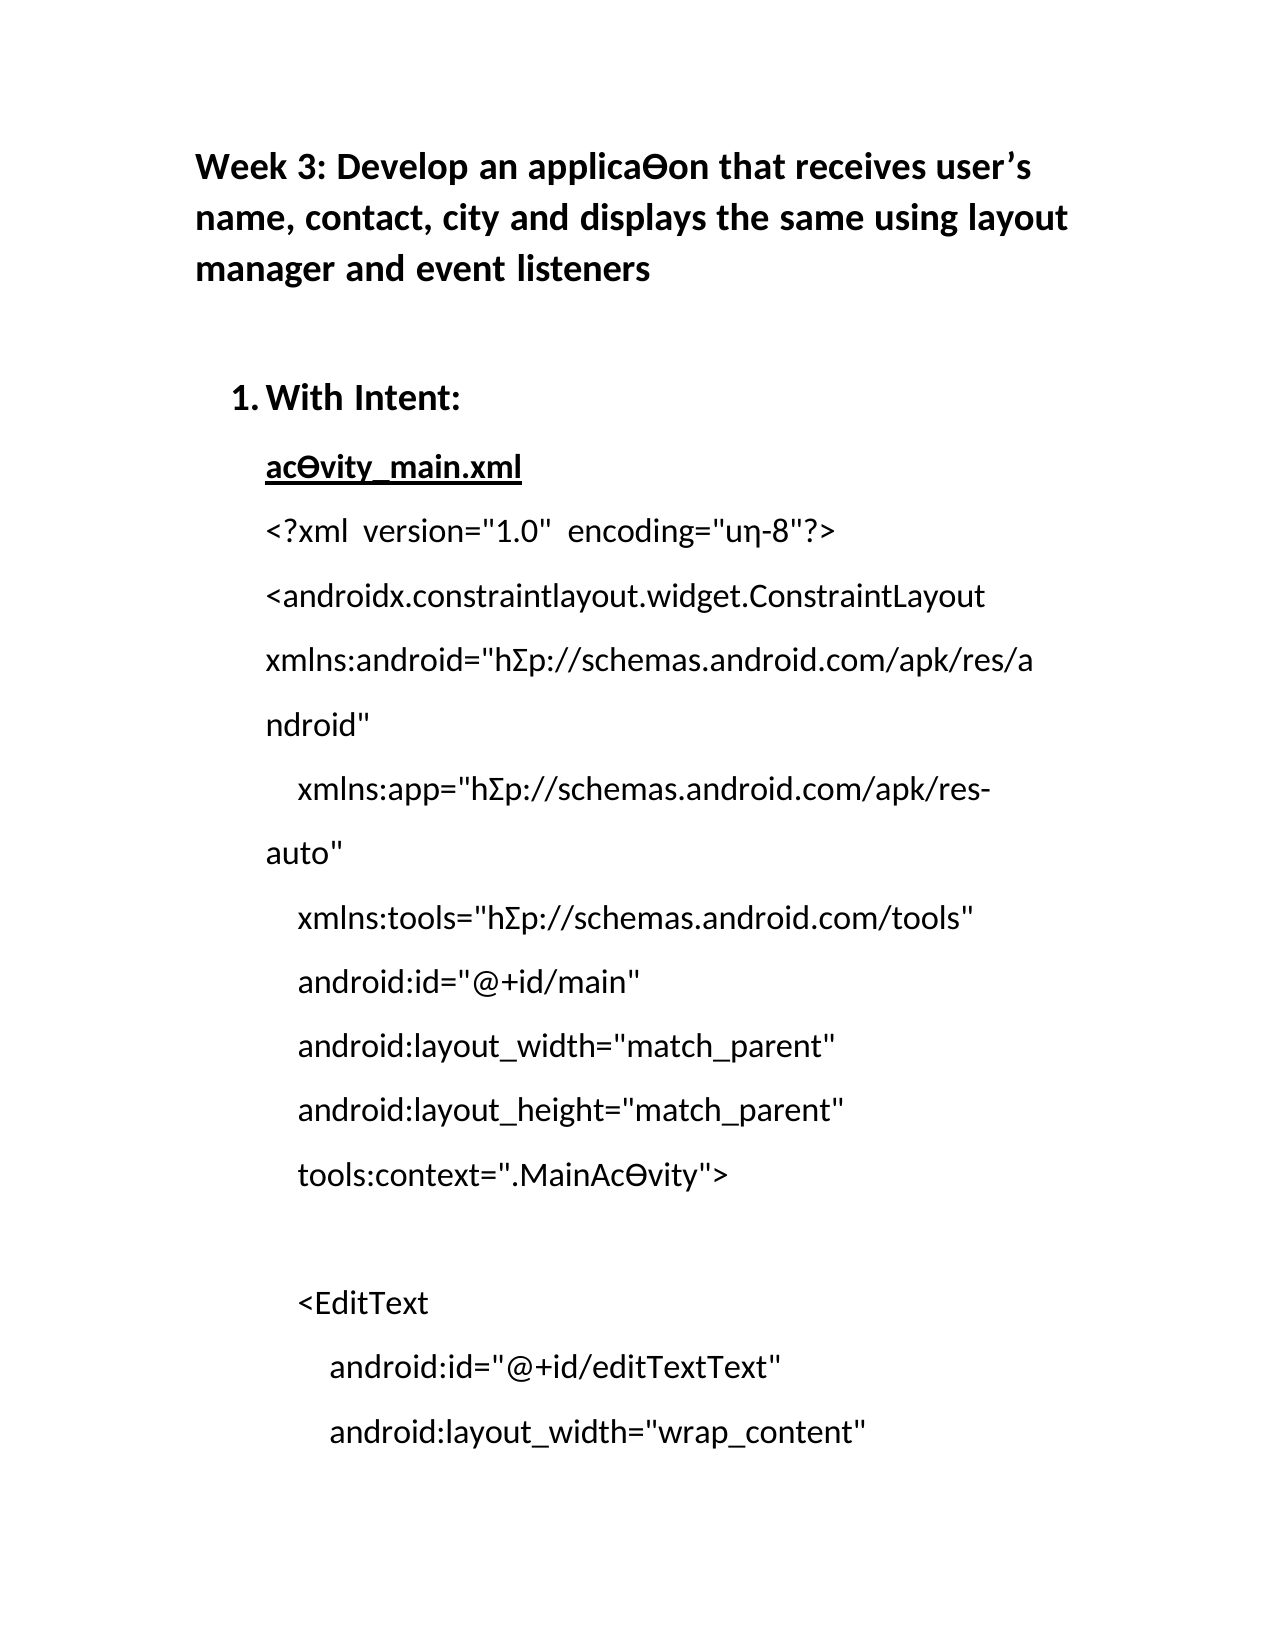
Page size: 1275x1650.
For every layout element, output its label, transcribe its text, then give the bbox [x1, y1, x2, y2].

text <EditText android:id="@+id/editTextText" [297, 1281, 835, 1387]
text <?xml version="1.0" encoding="uƞ-8"?> [265, 509, 1096, 551]
subtitle acƟvity_main.xml [265, 445, 1096, 487]
text xmlns:app="hƩp://schemas.android.com/apk/res- auto" [265, 767, 1066, 873]
text xmlns:tools="hƩp://schemas.android.com/tools" android:id="@+id/main" android:layout_width="match_parent" android:layout_height="match_parent" tools:context=".MainAcƟvity"> [297, 896, 1096, 1194]
text android:layout_width="wrap_content" [329, 1410, 1096, 1452]
list With Intent: [230, 373, 1096, 420]
text <androidx.constraintlayout.widget.ConstraintLayout xmlns:android="hƩp://schemas.android.com/apk/res/a ndroid" [265, 574, 1072, 744]
subtitle Week 3: Develop an applicaƟon that receives user’s name, contact, city and displays the same using layout manager and event listeners [195, 142, 1072, 291]
